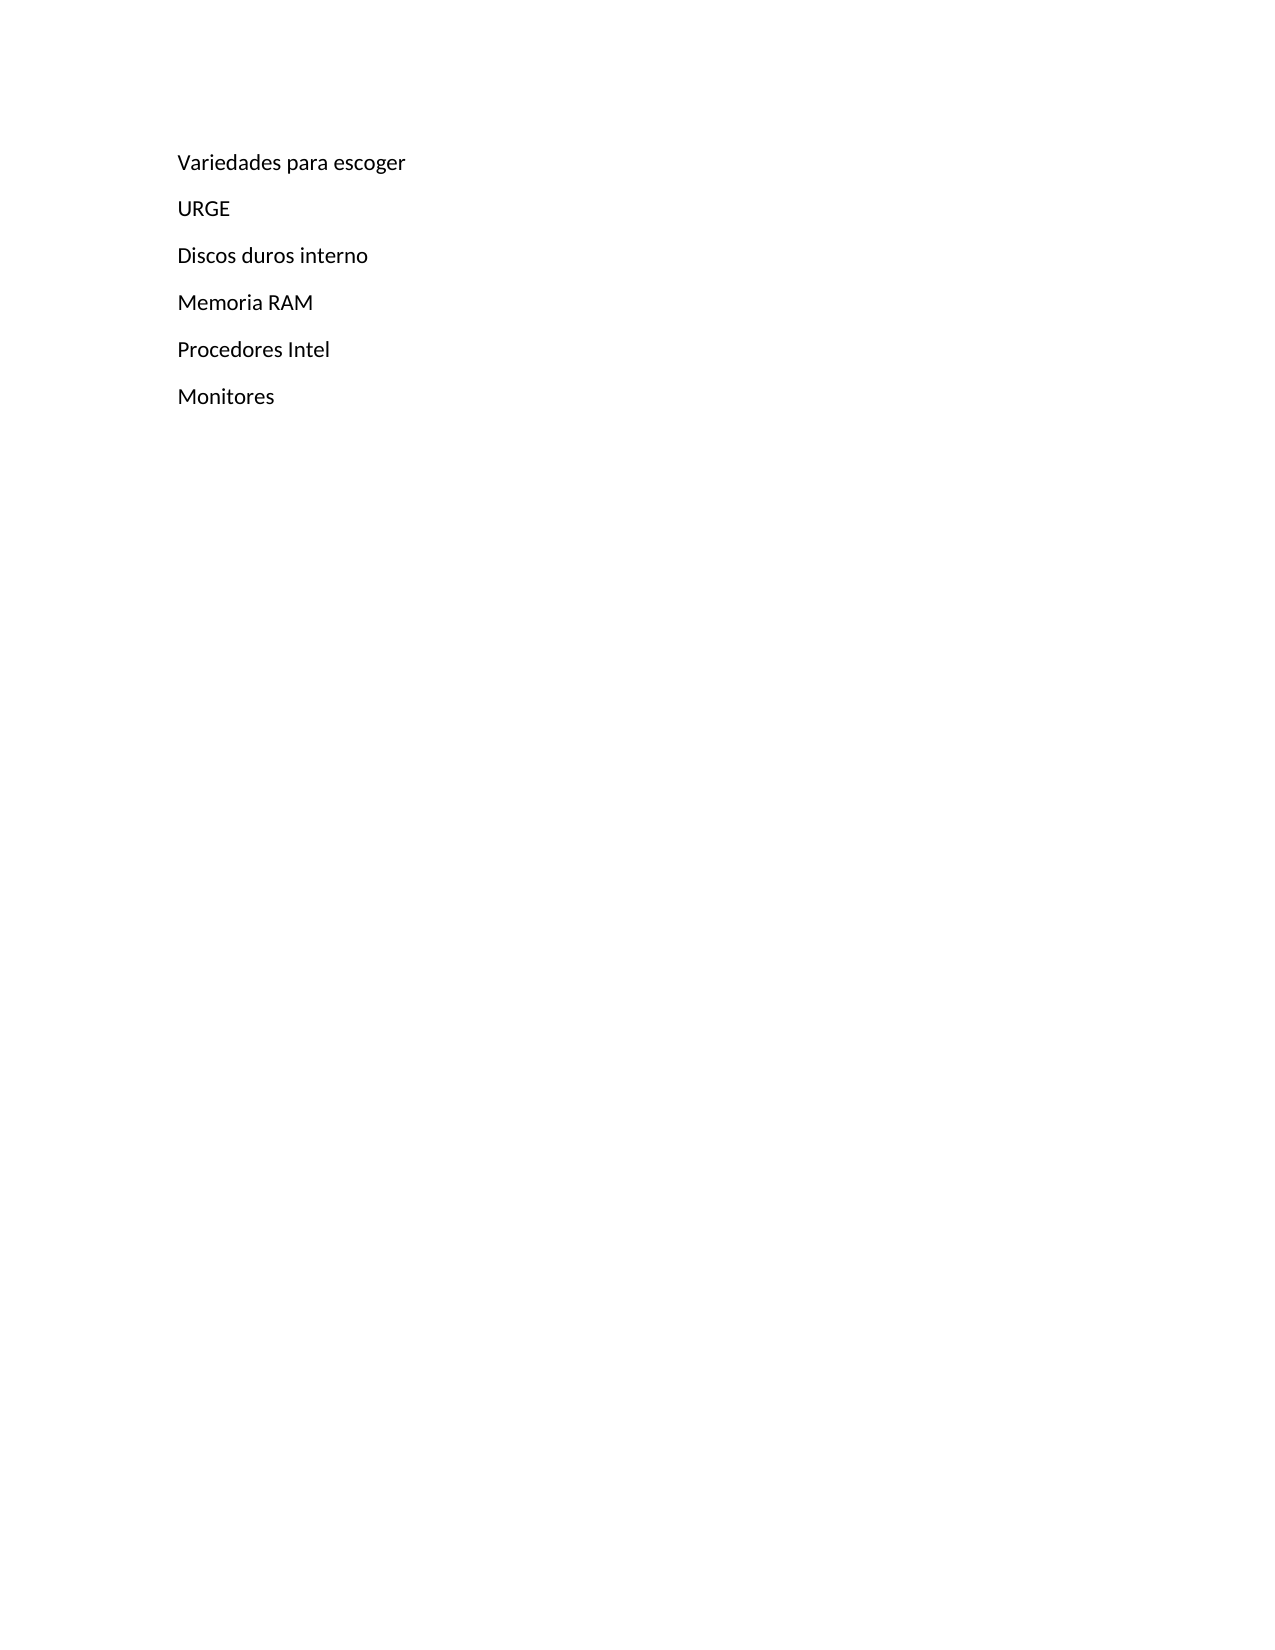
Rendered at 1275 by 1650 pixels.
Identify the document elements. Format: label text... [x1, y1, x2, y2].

text Monitores [177, 382, 1098, 410]
text Procedores Intel [177, 335, 1098, 363]
text Discos duros interno [177, 241, 1098, 269]
text URGE [177, 194, 1098, 222]
text Variedades para escoger [177, 148, 1098, 176]
text Memoria RAM [177, 288, 1098, 316]
